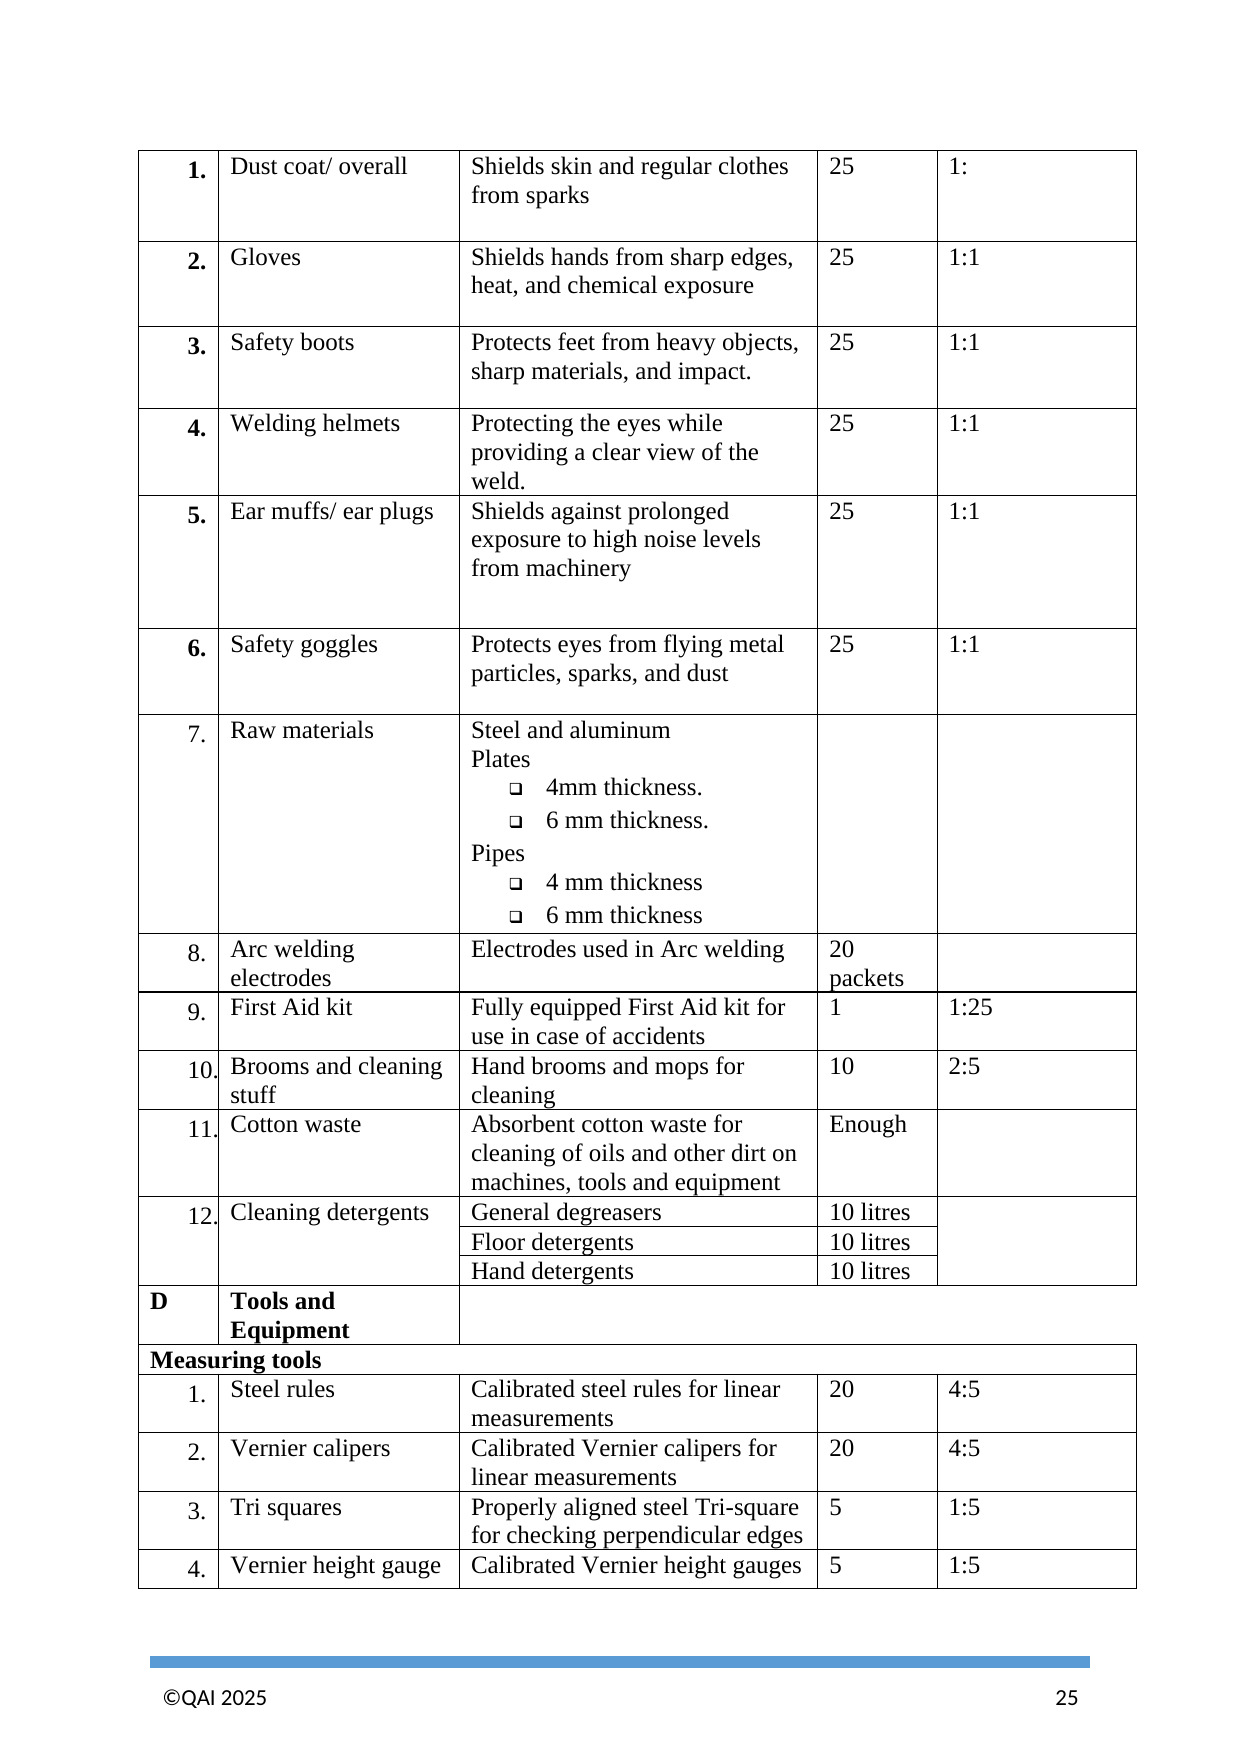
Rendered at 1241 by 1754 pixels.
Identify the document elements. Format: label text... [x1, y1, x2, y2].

table_cell 4:5 [938, 1433, 1136, 1491]
table_cell 25 [818, 629, 937, 714]
table_cell 20 packets [818, 934, 937, 991]
table_cell 25 [818, 327, 937, 407]
table_cell Hand detergents [460, 1256, 817, 1285]
table_cell 25 [818, 151, 937, 241]
table_cell Welding helmets [219, 409, 459, 495]
table_cell 2:5 [938, 1051, 1136, 1108]
table_cell 10 litres [818, 1256, 937, 1285]
table_cell Safety goggles [219, 629, 459, 714]
table_cell Cotton waste [219, 1110, 459, 1196]
table_cell [139, 1051, 218, 1108]
table_cell [139, 1197, 218, 1285]
table_cell 1:5 [938, 1492, 1136, 1549]
table_cell 10 [818, 1051, 937, 1108]
table_cell Protects eyes from flying metal particles, sparks, and dust [460, 629, 817, 714]
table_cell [460, 1550, 817, 1587]
table_cell D [139, 1286, 218, 1344]
table_cell [139, 327, 218, 407]
table_cell 1: [938, 151, 1136, 241]
table_cell 20 [818, 1433, 937, 1491]
table_cell [139, 496, 218, 628]
table_cell 25 [818, 409, 937, 495]
table_cell [139, 1492, 218, 1549]
table_cell First Aid kit [219, 993, 459, 1050]
table_cell 4:5 [938, 1375, 1136, 1432]
table_cell Measuring tools [139, 1345, 1136, 1373]
table_cell Tri squares [219, 1492, 459, 1549]
table_cell [139, 151, 218, 241]
table_cell Shields against prolonged exposure to high noise levels from machinery [460, 496, 817, 628]
table_cell [938, 1110, 1136, 1196]
table_cell Raw materials [219, 715, 459, 933]
table_cell Shields hands from sharp edges, heat, and chemical exposure [460, 242, 817, 326]
table_cell 1:1 [938, 629, 1136, 714]
table_cell 5 [818, 1550, 937, 1587]
table_cell General degreasers [460, 1197, 817, 1226]
table_cell Protects feet from heavy objects, sharp materials, and impact. [460, 327, 817, 407]
table_cell Brooms and cleaning stuff [219, 1051, 459, 1108]
table_cell 20 [818, 1375, 937, 1432]
table_cell Calibrated steel rules for linear measurements [460, 1375, 817, 1432]
table_cell 10 litres [818, 1197, 937, 1226]
table_cell 1:1 [938, 242, 1136, 326]
table_cell [938, 934, 1136, 991]
table_cell [139, 1110, 218, 1196]
table_cell Shields skin and regular clothes from sparks [460, 151, 817, 241]
table_cell Vernier calipers [219, 1433, 459, 1491]
table_cell 1:1 [938, 409, 1136, 495]
table_cell [938, 715, 1136, 933]
table_cell 5 [818, 1492, 937, 1549]
table_cell Protecting the eyes while providing a clear view of the weld. [460, 409, 817, 495]
table_cell Steel rules [219, 1375, 459, 1432]
table_cell 1:5 [938, 1550, 1136, 1587]
table_cell Calibrated Vernier calipers for linear measurements [460, 1433, 817, 1491]
table_cell Steel and aluminum Plates 4mm thickness. 6 mm thickness. Pipes 4 mm thickness 6 mm thickness [460, 715, 817, 933]
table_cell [219, 1550, 459, 1587]
table_cell Properly aligned steel Tri-square for checking perpendicular edges [460, 1492, 817, 1549]
table_cell 1:1 [938, 327, 1136, 407]
table_cell Ear muffs/ ear plugs [219, 496, 459, 628]
table_cell Gloves [219, 242, 459, 326]
table_cell Electrodes used in Arc welding [460, 934, 817, 991]
table_cell [139, 993, 218, 1050]
table_cell Absorbent cotton waste for cleaning of oils and other dirt on machines, tools and equipment [460, 1110, 817, 1196]
table_cell 25 [818, 242, 937, 326]
table_cell 1:25 [938, 993, 1136, 1050]
table_cell Floor detergents [460, 1227, 817, 1255]
table_cell Tools and Equipment [219, 1286, 459, 1344]
table_cell 1 [818, 993, 937, 1050]
table_cell Dust coat/ overall [219, 151, 459, 241]
table_cell 1:1 [938, 496, 1136, 628]
table_cell 25 [818, 496, 937, 628]
table_cell Arc welding electrodes [219, 934, 459, 991]
table_cell Cleaning detergents [219, 1197, 459, 1285]
table_cell [818, 715, 937, 933]
table_cell [139, 1550, 218, 1587]
table_cell [938, 1197, 1136, 1285]
table_cell [139, 1433, 218, 1491]
table_cell [139, 242, 218, 326]
table_cell [139, 715, 218, 933]
table_cell [139, 1375, 218, 1432]
table_cell 10 litres [818, 1227, 937, 1255]
table_cell [139, 934, 218, 991]
table_cell [139, 409, 218, 495]
table_cell [139, 629, 218, 714]
table_cell Fully equipped First Aid kit for use in case of accidents [460, 993, 817, 1050]
table_cell Enough [818, 1110, 937, 1196]
table_cell Hand brooms and mops for cleaning [460, 1051, 817, 1108]
table_cell Safety boots [219, 327, 459, 407]
